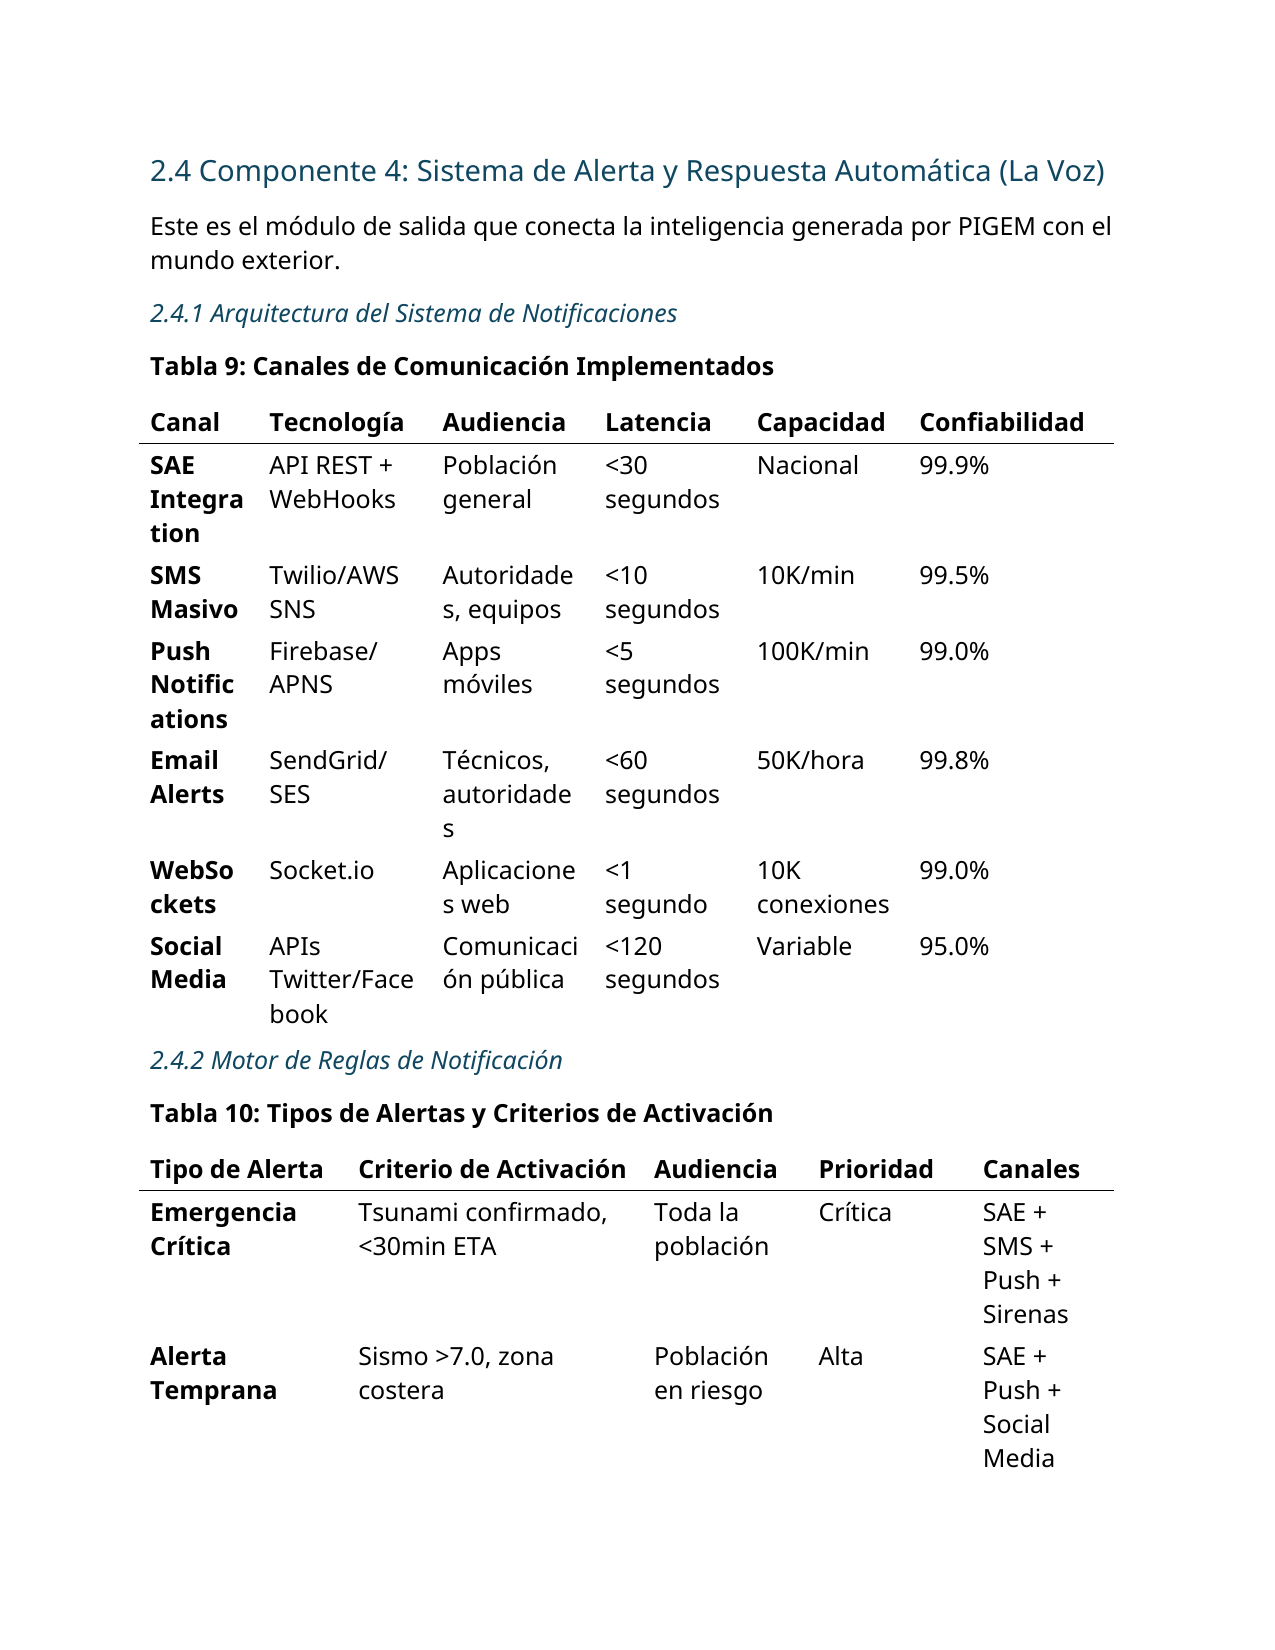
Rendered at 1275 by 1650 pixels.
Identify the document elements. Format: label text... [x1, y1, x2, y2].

table_cell <120 segundos [594, 924, 745, 1034]
text Tabla 9: Canales de Comunicación Implementados [150, 348, 1125, 382]
text Este es el módulo de salida que conecta la inteligencia generada por PIGEM con el mundo exterior. [150, 208, 1125, 277]
subtitle 2.4.2 Motor de Reglas de Notificación [150, 1042, 1125, 1076]
table_header Confiabilidad [908, 401, 1114, 442]
table_cell <10 segundos [594, 554, 745, 629]
table_cell Sismo >7.0, zona costera [347, 1335, 643, 1479]
table_header Canales [971, 1148, 1114, 1189]
table_cell 10K/min [745, 554, 908, 629]
table_header Tecnología [258, 401, 431, 442]
table_header Canal [139, 401, 258, 442]
table_header Audiencia [643, 1148, 807, 1189]
table_cell 99.8% [908, 739, 1114, 849]
table_cell Alta [807, 1335, 971, 1479]
table_cell Crítica [807, 1191, 971, 1335]
table_cell Población en riesgo [643, 1335, 807, 1479]
table_cell 99.0% [908, 629, 1114, 739]
table_cell Nacional [745, 444, 908, 554]
table_cell SendGrid/SES [258, 739, 431, 849]
table_cell 50K/hora [745, 739, 908, 849]
table_cell Aplicaciones web [431, 849, 594, 924]
table_cell <5 segundos [594, 629, 745, 739]
table_cell Email Alerts [139, 739, 258, 849]
table_cell APIs Twitter/Facebook [258, 924, 431, 1034]
table_cell SMS Masivo [139, 554, 258, 629]
table_cell <1 segundo [594, 849, 745, 924]
table_header Prioridad [807, 1148, 971, 1189]
table_cell 99.5% [908, 554, 1114, 629]
text Tabla 10: Tipos de Alertas y Criterios de Activación [150, 1095, 1125, 1129]
table_header Tipo de Alerta [139, 1148, 347, 1189]
table_cell Firebase/APNS [258, 629, 431, 739]
table_cell SAE + SMS + Push + Sirenas [971, 1191, 1114, 1335]
table_cell Población general [431, 444, 594, 554]
table_cell 100K/min [745, 629, 908, 739]
table_cell Técnicos, autoridades [431, 739, 594, 849]
table_cell Variable [745, 924, 908, 1034]
table_cell <60 segundos [594, 739, 745, 849]
table_cell 99.0% [908, 849, 1114, 924]
table_cell <30 segundos [594, 444, 745, 554]
table_cell 95.0% [908, 924, 1114, 1034]
table_cell Emergencia Crítica [139, 1191, 347, 1335]
table_cell SAE Integration [139, 444, 258, 554]
table_cell Twilio/AWS SNS [258, 554, 431, 629]
table_cell Alerta Temprana [139, 1335, 347, 1479]
table_cell SAE + Push + Social Media [971, 1335, 1114, 1479]
table_cell Socket.io [258, 849, 431, 924]
table_cell WebSockets [139, 849, 258, 924]
subtitle 2.4.1 Arquitectura del Sistema de Notificaciones [150, 295, 1125, 329]
table_cell Autoridades, equipos [431, 554, 594, 629]
table_header Latencia [594, 401, 745, 442]
table_cell 99.9% [908, 444, 1114, 554]
table_cell Toda la población [643, 1191, 807, 1335]
table_cell Tsunami confirmado, <30min ETA [347, 1191, 643, 1335]
table_header Criterio de Activación [347, 1148, 643, 1189]
table_header Audiencia [431, 401, 594, 442]
table_cell Social Media [139, 924, 258, 1034]
subtitle 2.4 Componente 4: Sistema de Alerta y Respuesta Automática (La Voz) [150, 150, 1125, 190]
table_cell Apps móviles [431, 629, 594, 739]
table_cell API REST + WebHooks [258, 444, 431, 554]
table_cell Comunicación pública [431, 924, 594, 1034]
table_header Capacidad [745, 401, 908, 442]
table_cell Push Notifications [139, 629, 258, 739]
table_cell 10K conexiones [745, 849, 908, 924]
